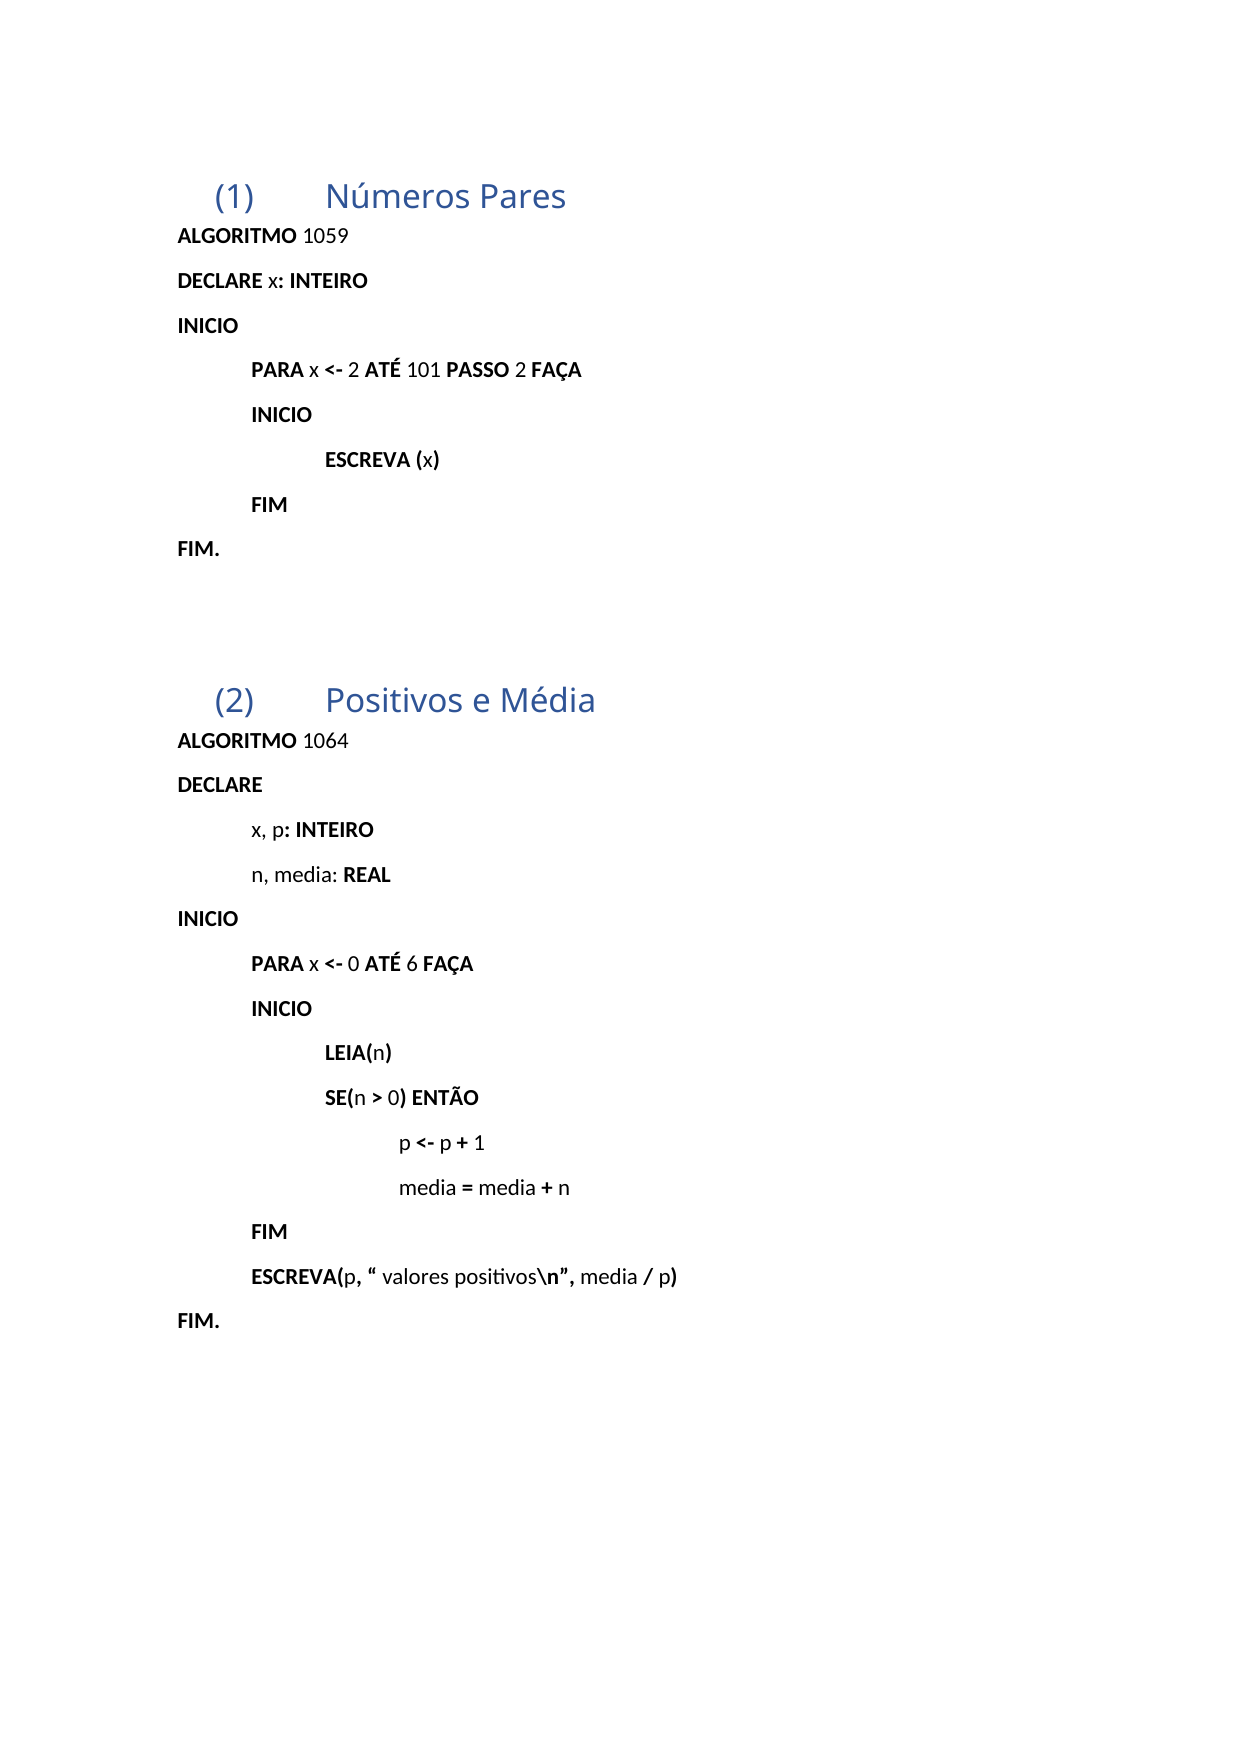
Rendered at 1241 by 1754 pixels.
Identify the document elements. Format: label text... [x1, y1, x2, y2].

text FIM [177, 1217, 1063, 1245]
text INICIO [177, 904, 1063, 932]
text ALGORITMO 1064 [177, 726, 1063, 754]
subtitle Positivos e Média [215, 677, 1063, 722]
text INICIO [177, 311, 1063, 339]
text ESCREVA (x) [177, 445, 1063, 473]
text x, p: INTEIRO [177, 815, 1063, 843]
text DECLARE [177, 770, 1063, 798]
text SE(n > 0) ENTÃO [177, 1083, 1063, 1111]
text INICIO [177, 994, 1063, 1022]
text INICIO [177, 400, 1063, 428]
text ESCREVA(p, “ valores positivos\n”, media / p) [177, 1262, 1063, 1290]
text FIM. [177, 1307, 1063, 1335]
text ALGORITMO 1059 [177, 222, 1063, 249]
text PARA x <- 0 ATÉ 6 FAÇA [177, 949, 1063, 977]
subtitle Números Pares [215, 173, 1063, 218]
text p <- p + 1 [177, 1128, 1063, 1156]
text PARA x <- 2 ATÉ 101 PASSO 2 FAÇA [177, 356, 1063, 384]
text LEIA(n) [177, 1038, 1063, 1067]
text media = media + n [177, 1173, 1063, 1201]
text n, media: REAL [177, 860, 1063, 888]
text FIM. [177, 534, 1063, 562]
text DECLARE x: INTEIRO [177, 266, 1063, 294]
text FIM [177, 490, 1063, 518]
